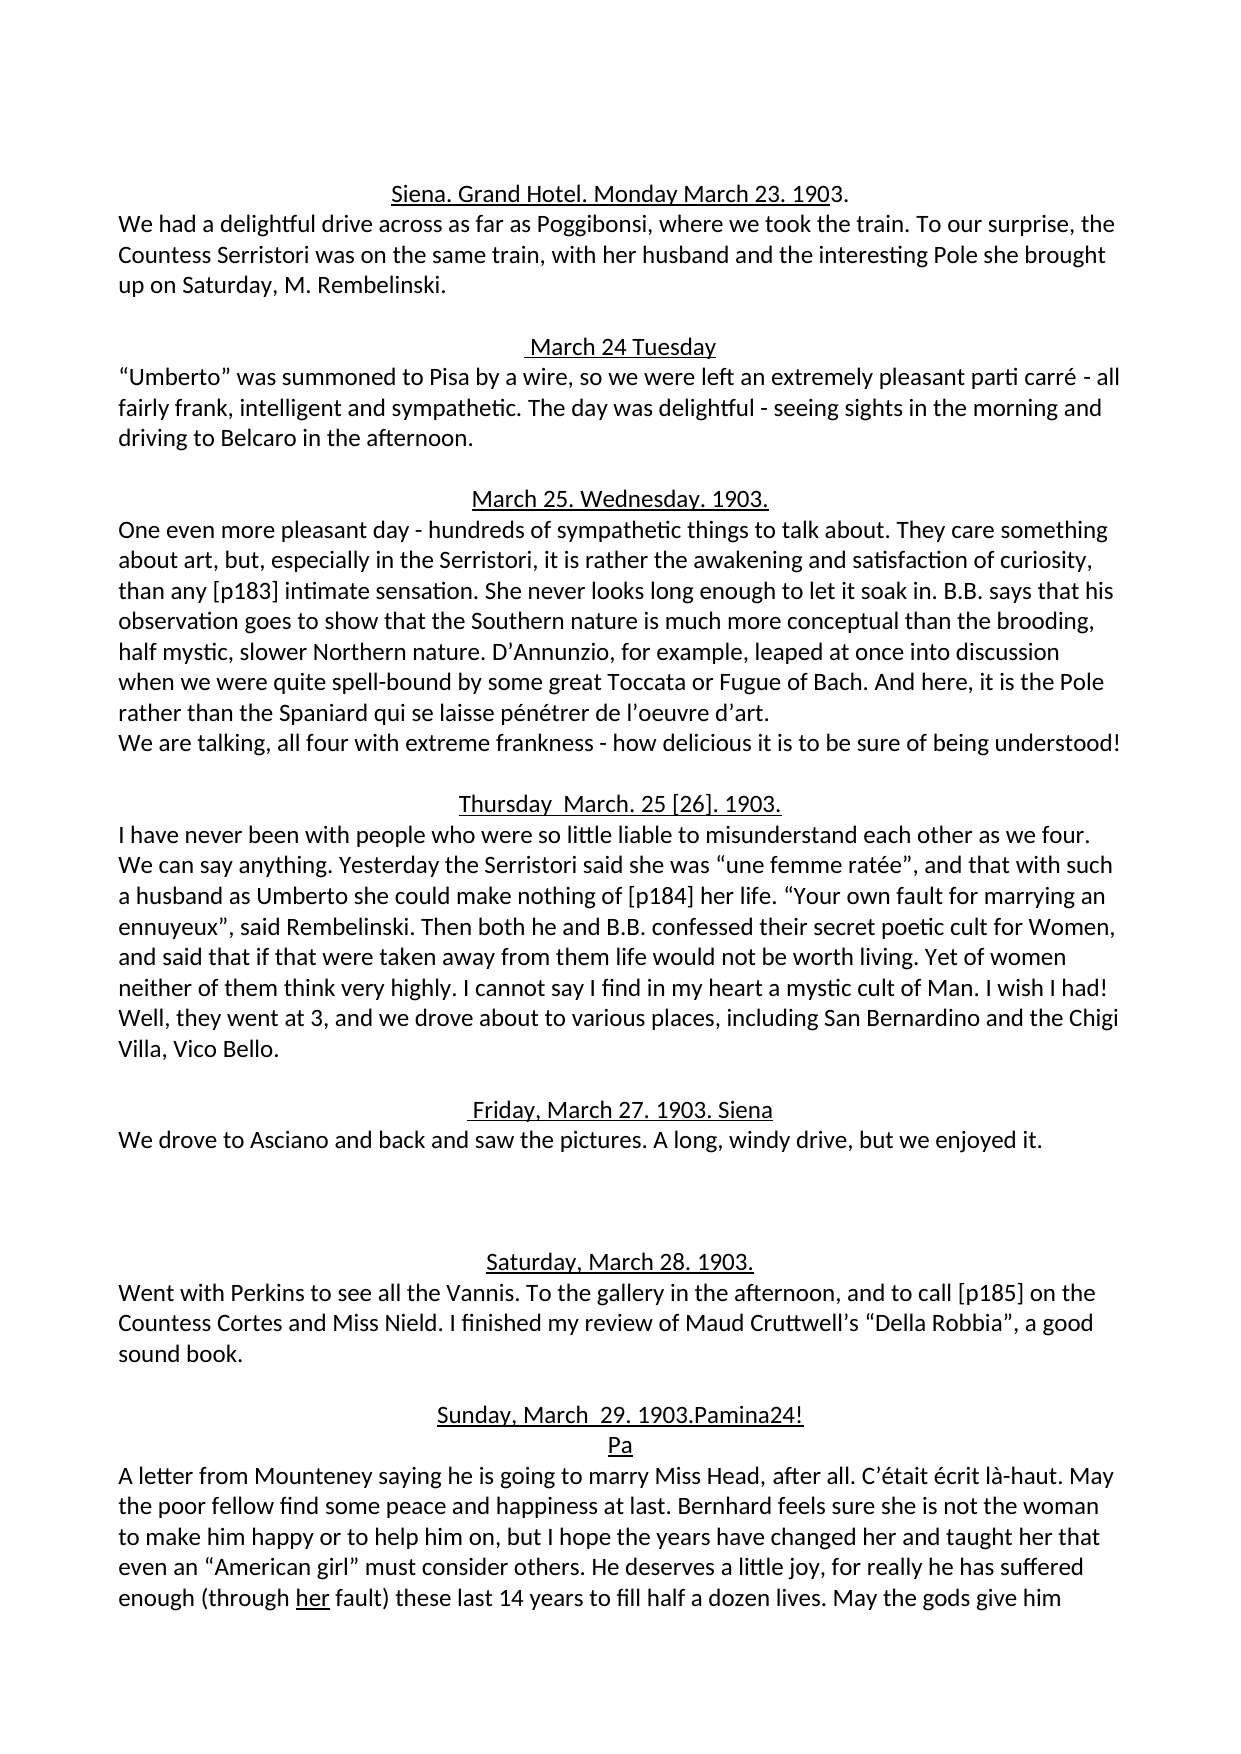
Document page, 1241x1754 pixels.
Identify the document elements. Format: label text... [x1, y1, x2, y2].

text “Umberto” was summoned to Pisa by a wire, so we were left an extremely pleasant parti carré - all fairly frank, intelligent and sympathetic. The day was delightful - seeing sights in the morning and driving to Belcaro in the afternoon. [118, 361, 1122, 453]
text Well, they went at 3, and we drove about to various places, including San Bernardino and the Chigi Villa, Vico Bello. [118, 1002, 1122, 1063]
text Saturday, March 28. 1903. [118, 1246, 1122, 1277]
text Thursday March. 25 [26]. 1903. [118, 788, 1122, 819]
text Sunday, March 29. 1903.Pamina24! [118, 1399, 1122, 1429]
text Went with Perkins to see all the Vannis. To the gallery in the afternoon, and to call [p185] on the Countess Cortes and Miss Nield. I finished my review of Maud Cruttwell’s “Della Robbia”, a good sound book. [118, 1277, 1122, 1368]
text We are talking, all four with extreme frankness - how delicious it is to be sure of being understood! [118, 727, 1122, 758]
text I have never been with people who were so little liable to misunderstand each other as we four. We can say anything. Yesterday the Serristori said she was “une femme ratée”, and that with such a husband as Umberto she could make nothing of [p184] her life. “Your own fault for marrying an ennuyeux”, said Rembelinski. Then both he and B.B. confessed their secret poetic cult for Women, and said that if that were taken away from them life would not be worth living. Yet of women neither of them think very highly. I cannot say I find in my heart a mystic cult of Man. I wish I had! [118, 819, 1122, 1002]
text Friday, March 27. 1903. Siena [118, 1094, 1122, 1124]
text One even more pleasant day - hundreds of sympathetic things to talk about. They care something about art, but, especially in the Serristori, it is rather the awakening and satisfaction of curiosity, than any [p183] intimate sensation. She never looks long enough to let it soak in. B.B. says that his observation goes to show that the Southern nature is much more conceptual than the brooding, half mystic, slower Northern nature. D’Annunzio, for example, leaped at once into discussion when we were quite spell-bound by some great Toccata or Fugue of Bach. And here, it is the Pole rather than the Spaniard qui se laisse pénétrer de l’oeuvre d’art. [118, 514, 1122, 727]
text March 24 Tuesday [118, 331, 1122, 361]
text March 25. Wednesday. 1903. [118, 483, 1122, 514]
text Siena. Grand Hotel. Monday March 23. 1903. [118, 178, 1122, 209]
text We had a delightful drive across as far as Poggibonsi, where we took the train. To our surprise, the Countess Serristori was on the same train, with her husband and the interesting Pole she brought up on Saturday, M. Rembelinski. [118, 209, 1122, 300]
text We drove to Asciano and back and saw the pictures. A long, windy drive, but we enjoyed it. [118, 1124, 1122, 1155]
text Pa [118, 1429, 1122, 1460]
